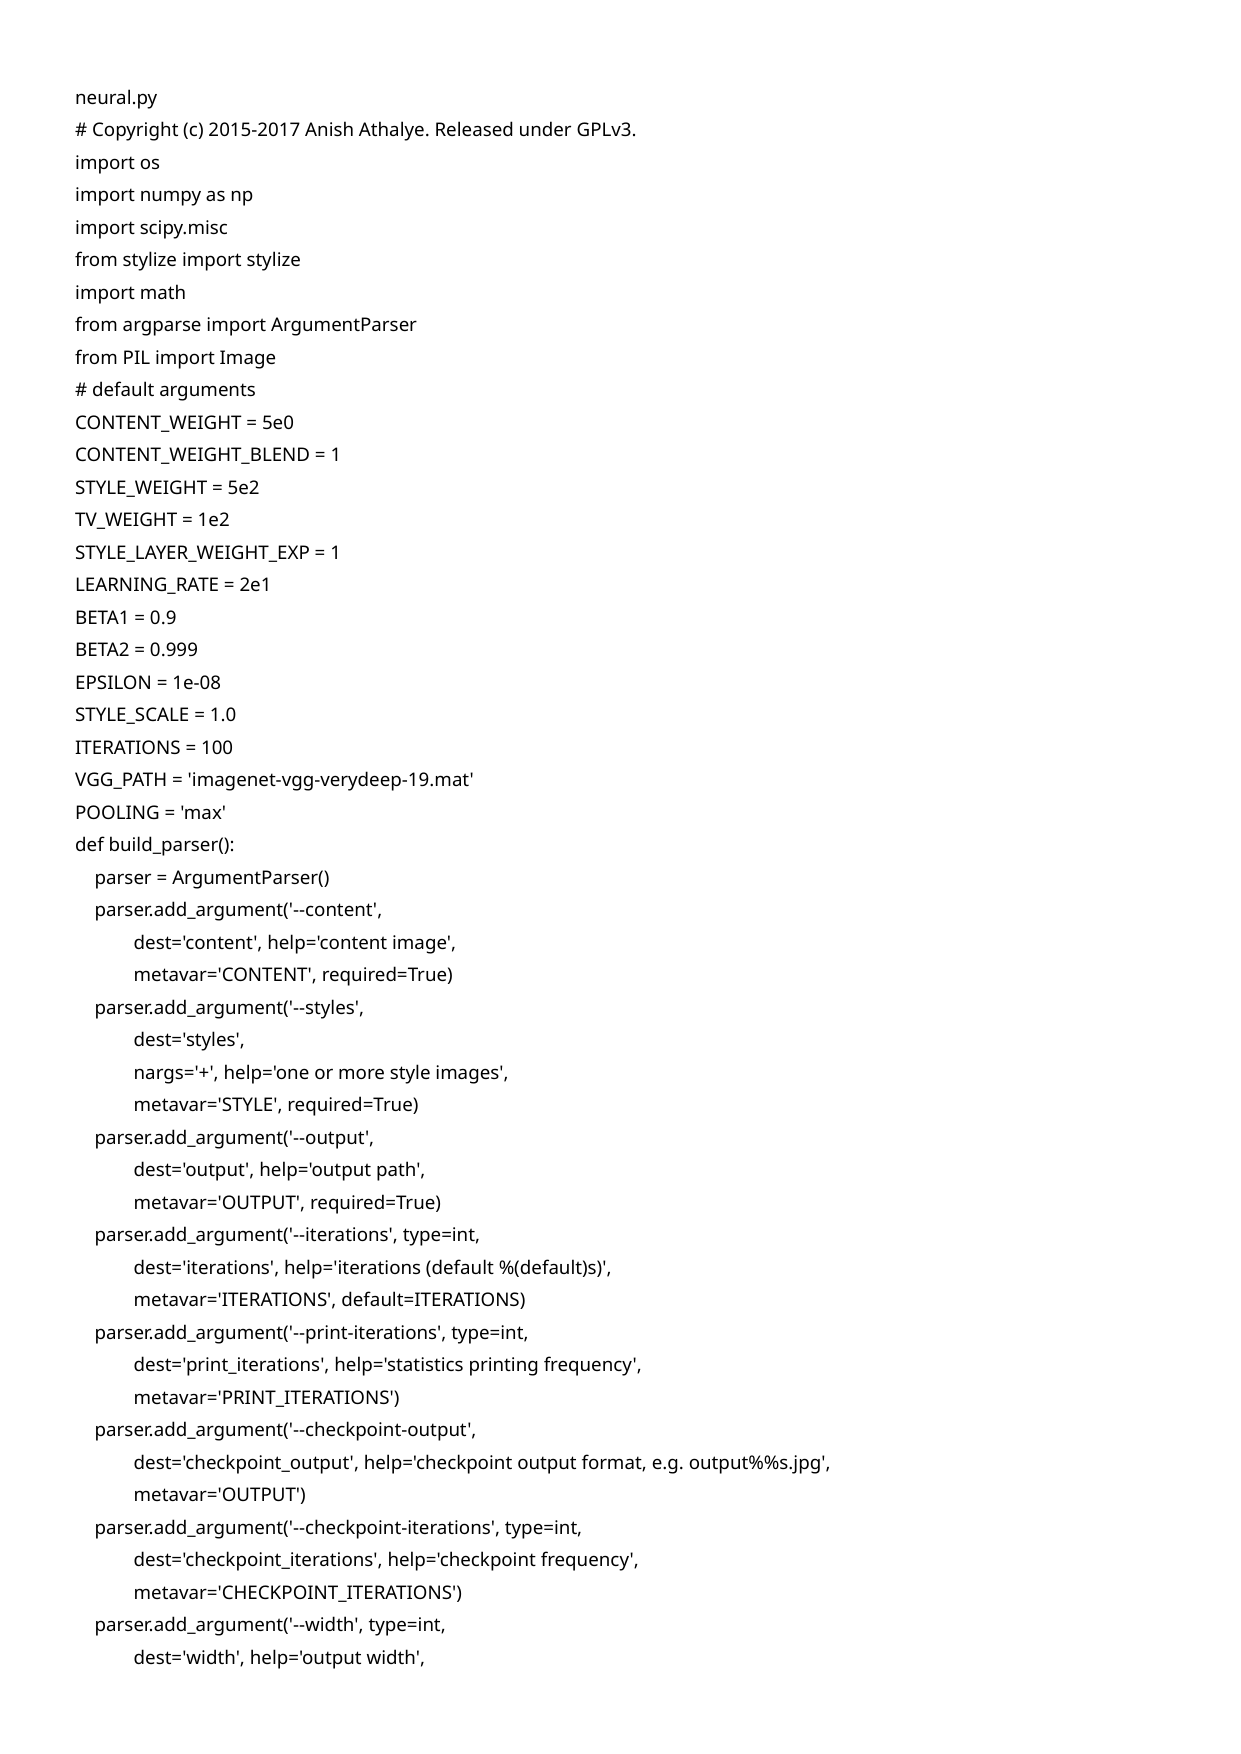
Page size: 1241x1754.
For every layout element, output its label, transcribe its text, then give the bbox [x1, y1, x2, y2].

text parser.add_argument('--iterations', type=int, [75, 1218, 1165, 1251]
text STYLE_LAYER_WEIGHT_EXP = 1 [75, 536, 1165, 568]
text LEARNING_RATE = 2e1 [75, 568, 1165, 601]
text dest='width', help='output width', [75, 1641, 1165, 1673]
text BETA2 = 0.999 [75, 633, 1165, 666]
text parser.add_argument('--output', [75, 1121, 1165, 1153]
text neural.py [75, 81, 1165, 113]
text dest='content', help='content image', [75, 926, 1165, 958]
text TV_WEIGHT = 1e2 [75, 503, 1165, 536]
text dest='checkpoint_iterations', help='checkpoint frequency', [75, 1543, 1165, 1576]
text from argparse import ArgumentParser [75, 308, 1165, 341]
text metavar='ITERATIONS', default=ITERATIONS) [75, 1283, 1165, 1316]
text BETA1 = 0.9 [75, 601, 1165, 633]
text ITERATIONS = 100 [75, 731, 1165, 763]
text parser = ArgumentParser() [75, 861, 1165, 893]
text STYLE_WEIGHT = 5e2 [75, 471, 1165, 503]
text import numpy as np [75, 178, 1165, 211]
text metavar='PRINT_ITERATIONS') [75, 1381, 1165, 1413]
text parser.add_argument('--checkpoint-output', [75, 1413, 1165, 1446]
text import math [75, 276, 1165, 308]
text metavar='OUTPUT') [75, 1478, 1165, 1511]
text EPSILON = 1e-08 [75, 666, 1165, 698]
text metavar='CONTENT', required=True) [75, 958, 1165, 991]
text parser.add_argument('--checkpoint-iterations', type=int, [75, 1511, 1165, 1543]
text nargs='+', help='one or more style images', [75, 1056, 1165, 1088]
text STYLE_SCALE = 1.0 [75, 698, 1165, 731]
text CONTENT_WEIGHT = 5e0 [75, 406, 1165, 438]
text metavar='CHECKPOINT_ITERATIONS') [75, 1576, 1165, 1608]
text parser.add_argument('--styles', [75, 991, 1165, 1023]
text metavar='OUTPUT', required=True) [75, 1186, 1165, 1218]
text parser.add_argument('--width', type=int, [75, 1608, 1165, 1641]
text POOLING = 'max' [75, 796, 1165, 828]
text dest='styles', [75, 1023, 1165, 1056]
text dest='output', help='output path', [75, 1153, 1165, 1186]
text parser.add_argument('--content', [75, 893, 1165, 926]
text VGG_PATH = 'imagenet-vgg-verydeep-19.mat' [75, 763, 1165, 796]
text from PIL import Image [75, 341, 1165, 373]
text metavar='STYLE', required=True) [75, 1088, 1165, 1121]
text dest='iterations', help='iterations (default %(default)s)', [75, 1251, 1165, 1283]
text dest='print_iterations', help='statistics printing frequency', [75, 1348, 1165, 1381]
text from stylize import stylize [75, 243, 1165, 276]
text # default arguments [75, 373, 1165, 406]
text import os [75, 146, 1165, 178]
text # Copyright (c) 2015-2017 Anish Athalye. Released under GPLv3. [75, 113, 1165, 146]
text import scipy.misc [75, 211, 1165, 243]
text CONTENT_WEIGHT_BLEND = 1 [75, 438, 1165, 471]
text parser.add_argument('--print-iterations', type=int, [75, 1316, 1165, 1348]
text dest='checkpoint_output', help='checkpoint output format, e.g. output%%s.jpg', [75, 1446, 1165, 1478]
text def build_parser(): [75, 828, 1165, 861]
